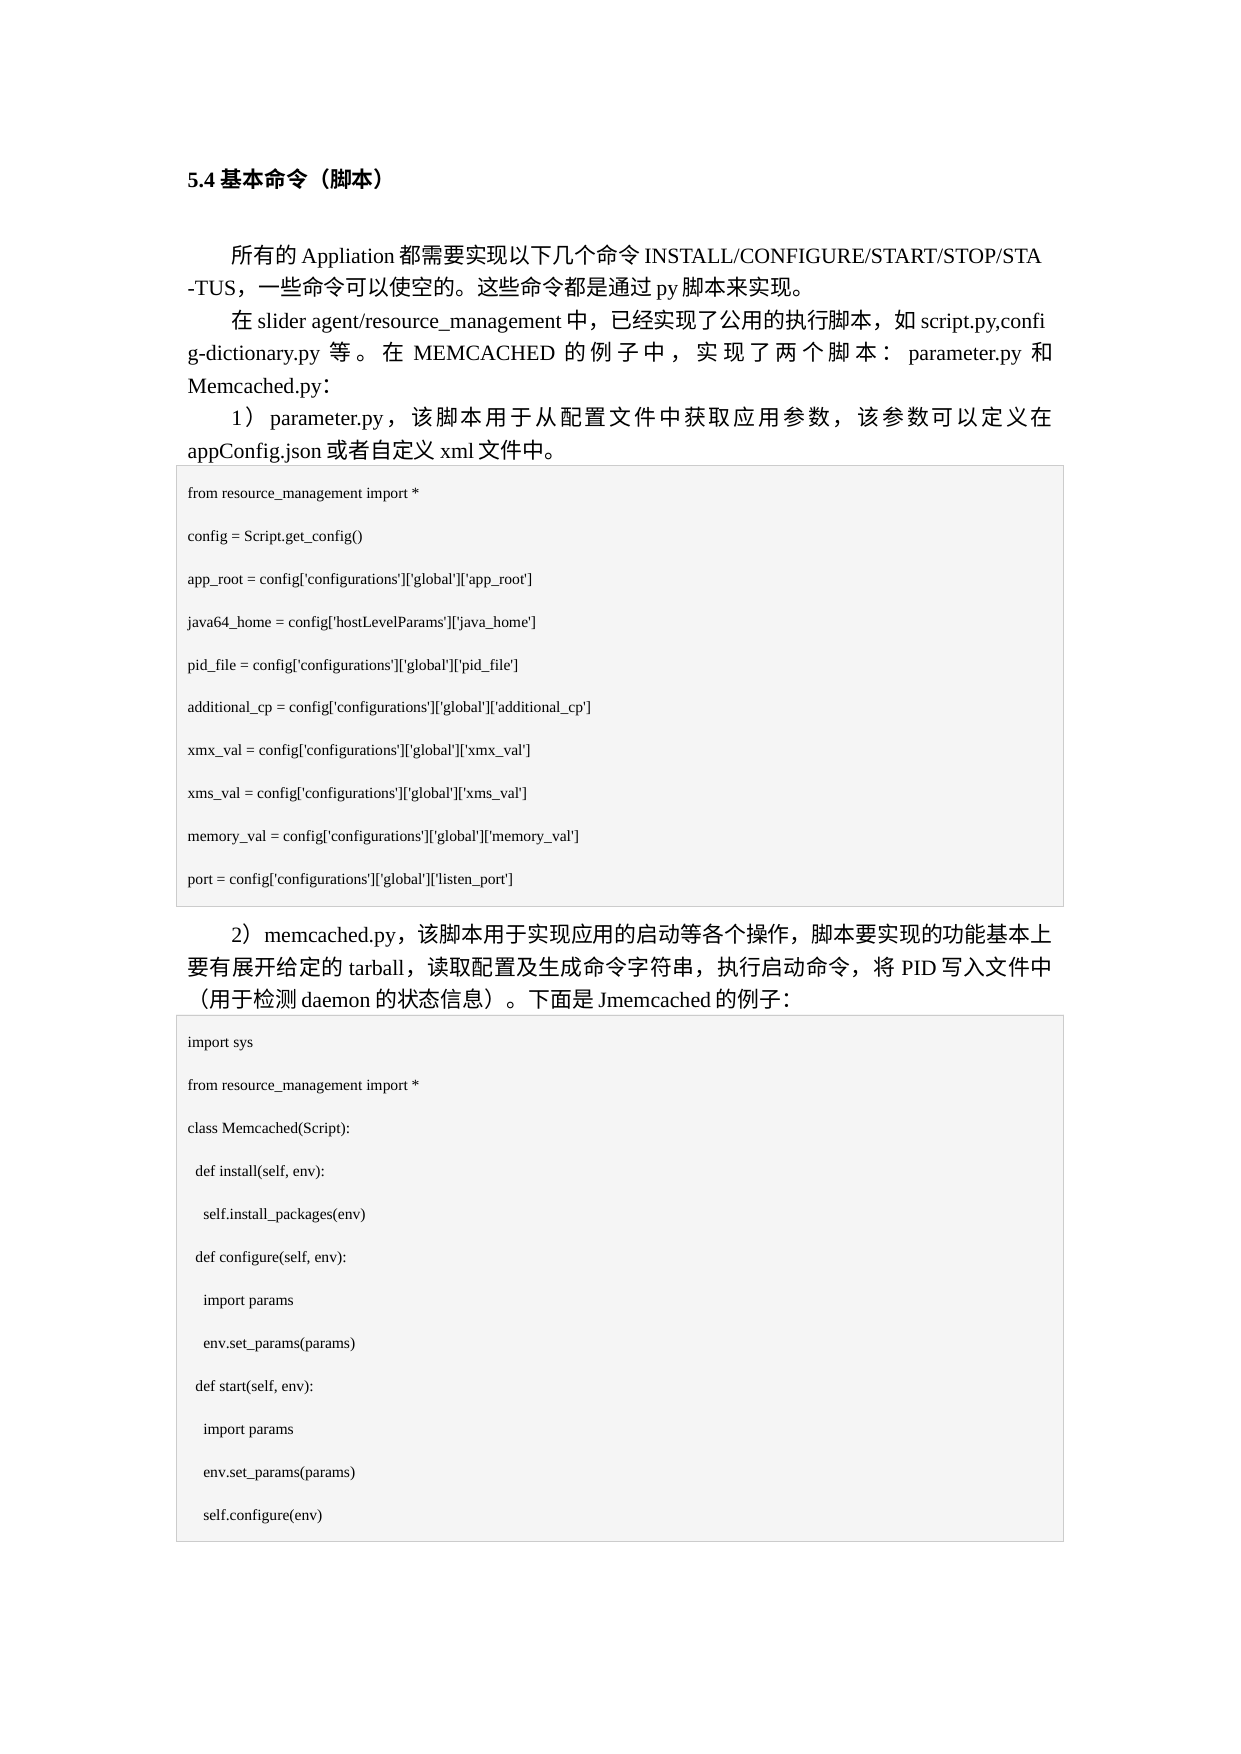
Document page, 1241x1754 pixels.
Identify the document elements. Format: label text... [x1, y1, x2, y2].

text g-dictionary.py等。在MEMCACHED的例子中，实现了两个脚本：parameter.py和Memcached.py： [187, 335, 1053, 400]
text additional_cp = config['configurations']['global']['additional_cp'] [177, 679, 1063, 722]
text env.set_params(params) [177, 1444, 1063, 1487]
text 2）memcached.py，该脚本用于实现应用的启动等各个操作，脚本要实现的功能基本上要有展开给定的tarball，读取配置及生成命令字符串，执行启动命令，将PID写入文件中（用于检测daemon的状态信息）。下面是Jmemcached的例子： [187, 917, 1053, 1014]
text from resource_management import * [177, 1057, 1063, 1100]
subtitle 5.4 基本命令（脚本） [187, 162, 1053, 194]
text 所有的Appliation都需要实现以下几个命令INSTALL/CONFIGURE/START/STOP/STA [187, 237, 1053, 270]
text config = Script.get_config() [177, 508, 1063, 551]
text java64_home = config['hostLevelParams']['java_home'] [177, 594, 1063, 637]
text xmx_val = config['configurations']['global']['xmx_val'] [177, 722, 1063, 765]
text def install(self, env): [177, 1143, 1063, 1186]
text memory_val = config['configurations']['global']['memory_val'] [177, 808, 1063, 851]
text import sys [177, 1016, 1063, 1057]
text self.configure(env) [177, 1487, 1063, 1541]
text import params [177, 1272, 1063, 1315]
text env.set_params(params) [177, 1315, 1063, 1358]
text self.install_packages(env) [177, 1186, 1063, 1229]
text pid_file = config['configurations']['global']['pid_file'] [177, 637, 1063, 679]
text 在slider agent/resource_management中，已经实现了公用的执行脚本，如script.py,confi [187, 302, 1053, 335]
text def start(self, env): [177, 1358, 1063, 1401]
text def configure(self, env): [177, 1229, 1063, 1272]
text -TUS，一些命令可以使空的。这些命令都是通过py脚本来实现。 [187, 270, 1053, 302]
text class Memcached(Script): [177, 1100, 1063, 1143]
text port = config['configurations']['global']['listen_port'] [177, 851, 1063, 906]
text app_root = config['configurations']['global']['app_root'] [177, 551, 1063, 594]
text import params [177, 1401, 1063, 1444]
text xms_val = config['configurations']['global']['xms_val'] [177, 765, 1063, 808]
text 1）parameter.py，该脚本用于从配置文件中获取应用参数，该参数可以定义在appConfig.json或者自定义xml文件中。 [187, 400, 1053, 465]
text from resource_management import * [177, 466, 1063, 508]
